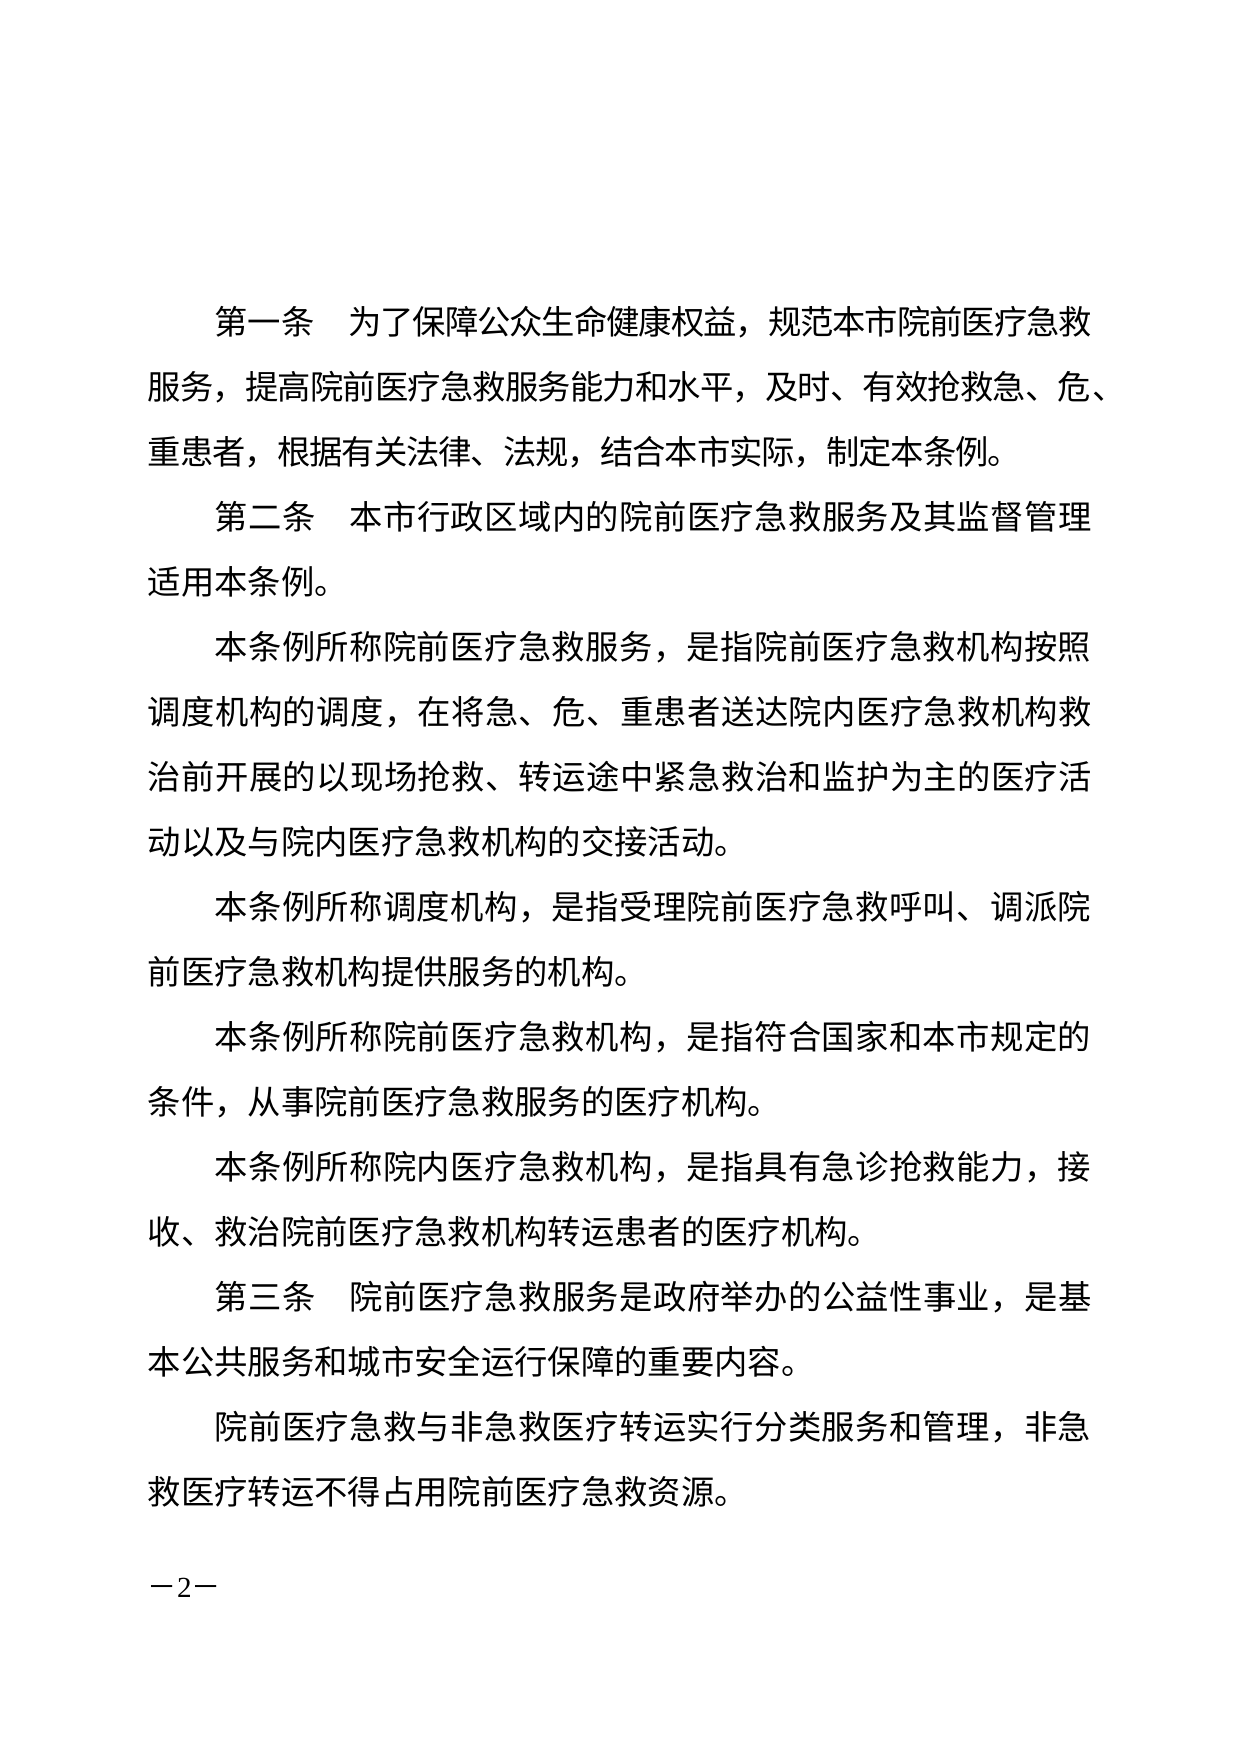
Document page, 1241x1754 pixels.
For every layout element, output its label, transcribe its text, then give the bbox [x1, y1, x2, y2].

text 本条例所称院内医疗急救机构，是指具有急诊抢救能力，接收、救治院前医疗急救机构转运患者的医疗机构。 [148, 1132, 1092, 1262]
text 院前医疗急救与非急救医疗转运实行分类服务和管理，非急救医疗转运不得占用院前医疗急救资源。 [148, 1392, 1092, 1522]
text 第二条 本市行政区域内的院前医疗急救服务及其监督管理适用本条例。 [148, 482, 1092, 612]
text 本条例所称院前医疗急救服务，是指院前医疗急救机构按照调度机构的调度，在将急、危、重患者送达院内医疗急救机构救治前开展的以现场抢救、转运途中紧急救治和监护为主的医疗活动以及与院内医疗急救机构的交接活动。 [148, 612, 1092, 872]
text 本条例所称院前医疗急救机构，是指符合国家和本市规定的条件，从事院前医疗急救服务的医疗机构。 [148, 1002, 1092, 1132]
text 第三条 院前医疗急救服务是政府举办的公益性事业，是基本公共服务和城市安全运行保障的重要内容。 [148, 1262, 1092, 1392]
text 本条例所称调度机构，是指受理院前医疗急救呼叫、调派院前医疗急救机构提供服务的机构。 [148, 872, 1092, 1002]
text 第一条 为了保障公众生命健康权益，规范本市院前医疗急救服务，提高院前医疗急救服务能力和水平，及时、有效抢救急、危、重患者，根据有关法律、法规，结合本市实际，制定本条例。 [148, 287, 1092, 482]
